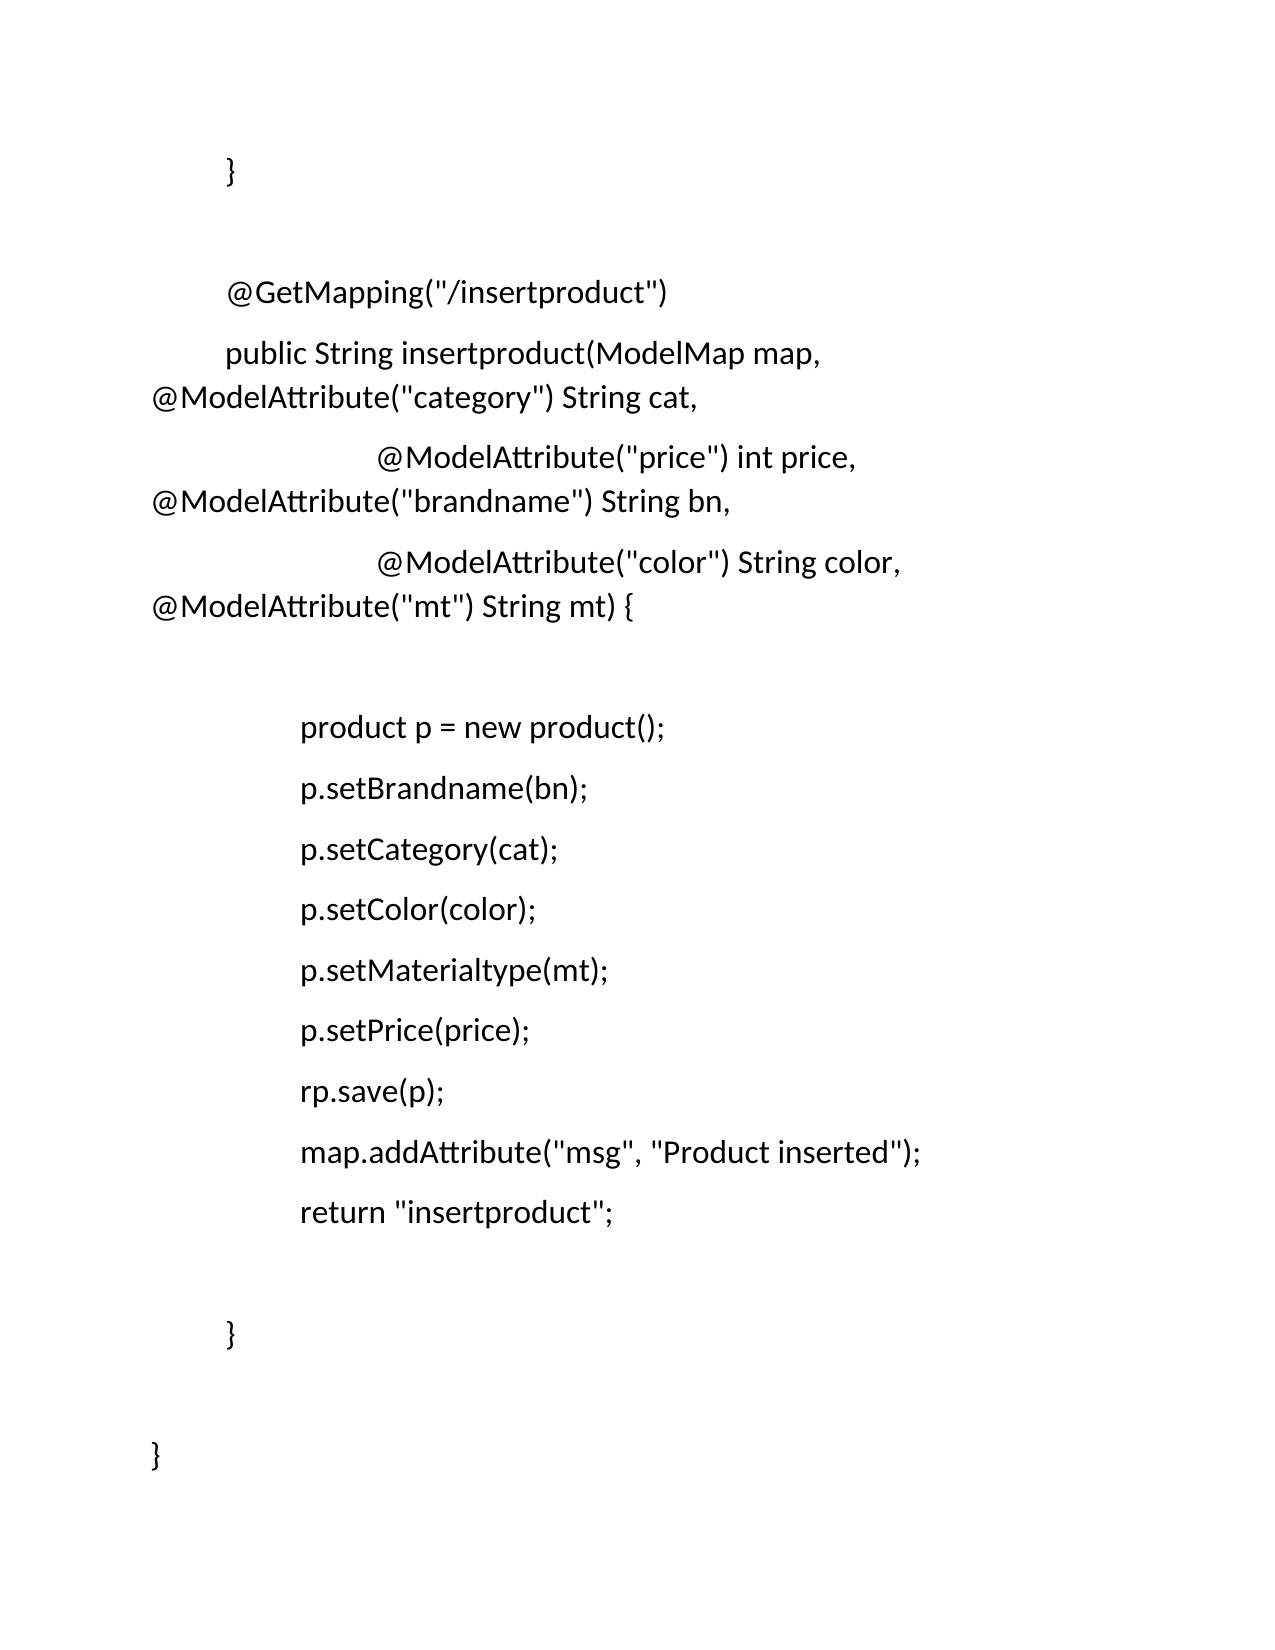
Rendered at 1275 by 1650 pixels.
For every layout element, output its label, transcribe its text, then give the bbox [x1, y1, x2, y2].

text @ModelAttribute("color") String color, @ModelAttribute("mt") String mt) { [150, 541, 1125, 626]
text p.setColor(color); [150, 888, 1125, 929]
text } [150, 1434, 1125, 1474]
text map.addAttribute("msg", "Product inserted"); [150, 1131, 1125, 1171]
text p.setCategory(cat); [150, 827, 1125, 868]
text p.setPrice(price); [150, 1009, 1125, 1050]
text product p = new product(); [150, 706, 1125, 747]
text } [150, 150, 1125, 191]
text @ModelAttribute("price") int price, @ModelAttribute("brandname") String bn, [150, 436, 1125, 521]
text rp.save(p); [150, 1070, 1125, 1111]
text p.setMaterialtype(mt); [150, 949, 1125, 989]
text @GetMapping("/insertproduct") [150, 271, 1125, 312]
text public String insertproduct(ModelMap map, @ModelAttribute("category") String cat, [150, 332, 1125, 417]
text } [150, 1312, 1125, 1353]
text return "insertproduct"; [150, 1191, 1125, 1232]
text p.setBrandname(bn); [150, 767, 1125, 808]
